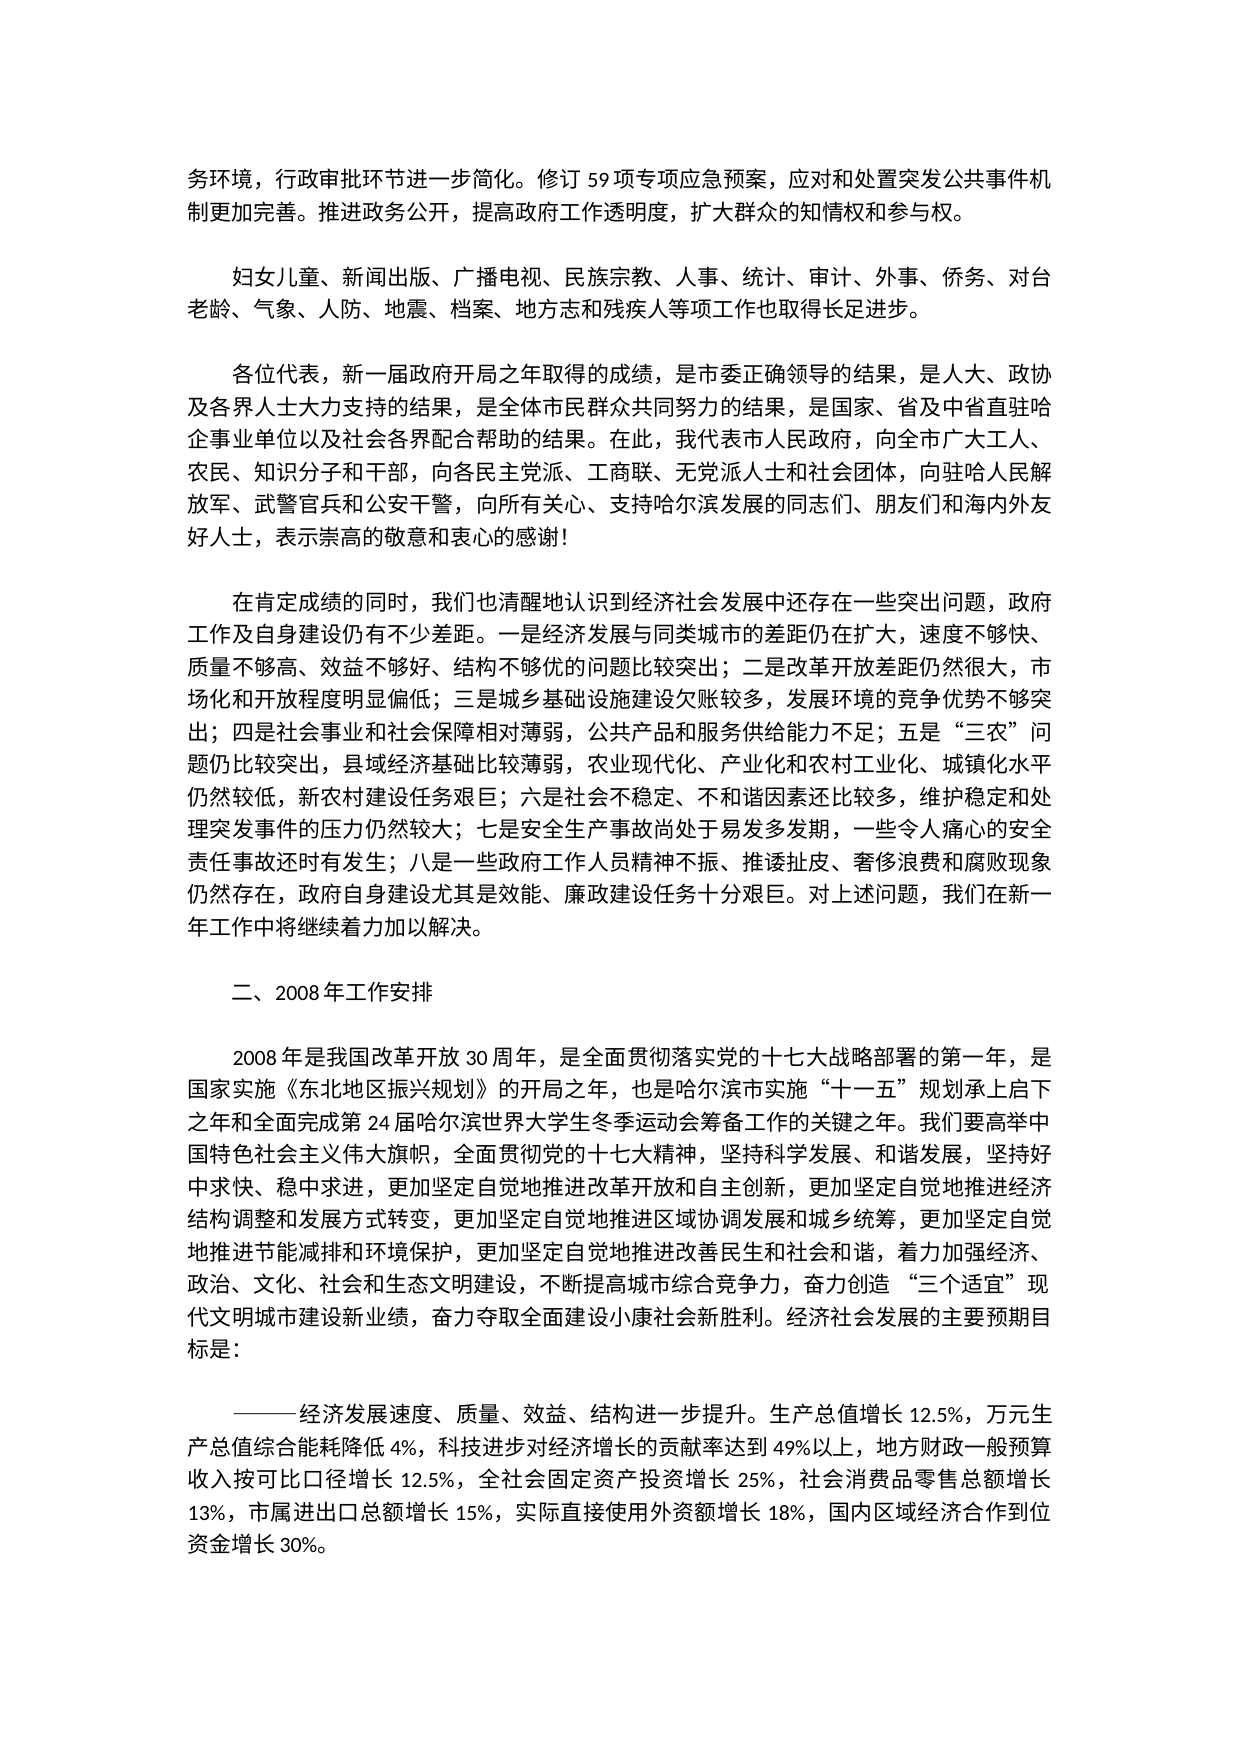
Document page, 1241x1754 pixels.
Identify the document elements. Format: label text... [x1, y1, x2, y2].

text 2008年是我国改革开放30周年，是全面贯彻落实党的十七大战略部署的第一年，是国家实施《东北地区振兴规划》的开局之年，也是哈尔滨市实施“十一五”规划承上启下之年和全面完成第24届哈尔滨世界大学生冬季运动会筹备工作的关键之年。我们要高举中国特色社会主义伟大旗帜，全面贯彻党的十七大精神，坚持科学发展、和谐发展，坚持好中求快、稳中求进，更加坚定自觉地推进改革开放和自主创新，更加坚定自觉地推进经济结构调整和发展方式转变，更加坚定自觉地推进区域协调发展和城乡统筹，更加坚定自觉地推进节能减排和环境保护，更加坚定自觉地推进改善民生和社会和谐，着力加强经济、政治、文化、社会和生态文明建设，不断提高城市综合竞争力，奋力创造 “三个适宜”现代文明城市建设新业绩，奋力夺取全面建设小康社会新胜利。经济社会发展的主要预期目标是： [187, 1039, 1053, 1364]
text 各位代表，新一届政府开局之年取得的成绩，是市委正确领导的结果，是人大、政协及各界人士大力支持的结果，是全体市民群众共同努力的结果，是国家、省及中省直驻哈企事业单位以及社会各界配合帮助的结果。在此，我代表市人民政府，向全市广大工人、农民、知识分子和干部，向各民主党派、工商联、无党派人士和社会团体，向驻哈人民解放军、武警官兵和公安干警，向所有关心、支持哈尔滨发展的同志们、朋友们和海内外友好人士，表示崇高的敬意和衷心的感谢！ [187, 357, 1053, 552]
text 在肯定成绩的同时，我们也清醒地认识到经济社会发展中还存在一些突出问题，政府工作及自身建设仍有不少差距。一是经济发展与同类城市的差距仍在扩大，速度不够快、质量不够高、效益不够好、结构不够优的问题比较突出；二是改革开放差距仍然很大，市场化和开放程度明显偏低；三是城乡基础设施建设欠账较多，发展环境的竞争优势不够突出；四是社会事业和社会保障相对薄弱，公共产品和服务供给能力不足；五是“三农”问题仍比较突出，县域经济基础比较薄弱，农业现代化、产业化和农村工业化、城镇化水平仍然较低，新农村建设任务艰巨；六是社会不稳定、不和谐因素还比较多，维护稳定和处理突发事件的压力仍然较大；七是安全生产事故尚处于易发多发期，一些令人痛心的安全责任事故还时有发生；八是一些政府工作人员精神不振、推诿扯皮、奢侈浪费和腐败现象仍然存在，政府自身建设尤其是效能、廉政建设任务十分艰巨。对上述问题，我们在新一年工作中将继续着力加以解决。 [187, 584, 1053, 942]
text ———经济发展速度、质量、效益、结构进一步提升。生产总值增长12.5%，万元生产总值综合能耗降低4%，科技进步对经济增长的贡献率达到49%以上，地方财政一般预算收入按可比口径增长12.5%，全社会固定资产投资增长25%，社会消费品零售总额增长13%，市属进出口总额增长15%，实际直接使用外资额增长18%，国内区域经济合作到位资金增长30%。 [187, 1397, 1053, 1559]
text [187, 162, 1053, 227]
text 二、2008年工作安排 [187, 974, 1053, 1007]
text 妇女儿童、新闻出版、广播电视、民族宗教、人事、统计、审计、外事、侨务、对台、老龄、气象、人防、地震、档案、地方志和残疾人等项工作也取得长足进步。 [187, 259, 1053, 324]
